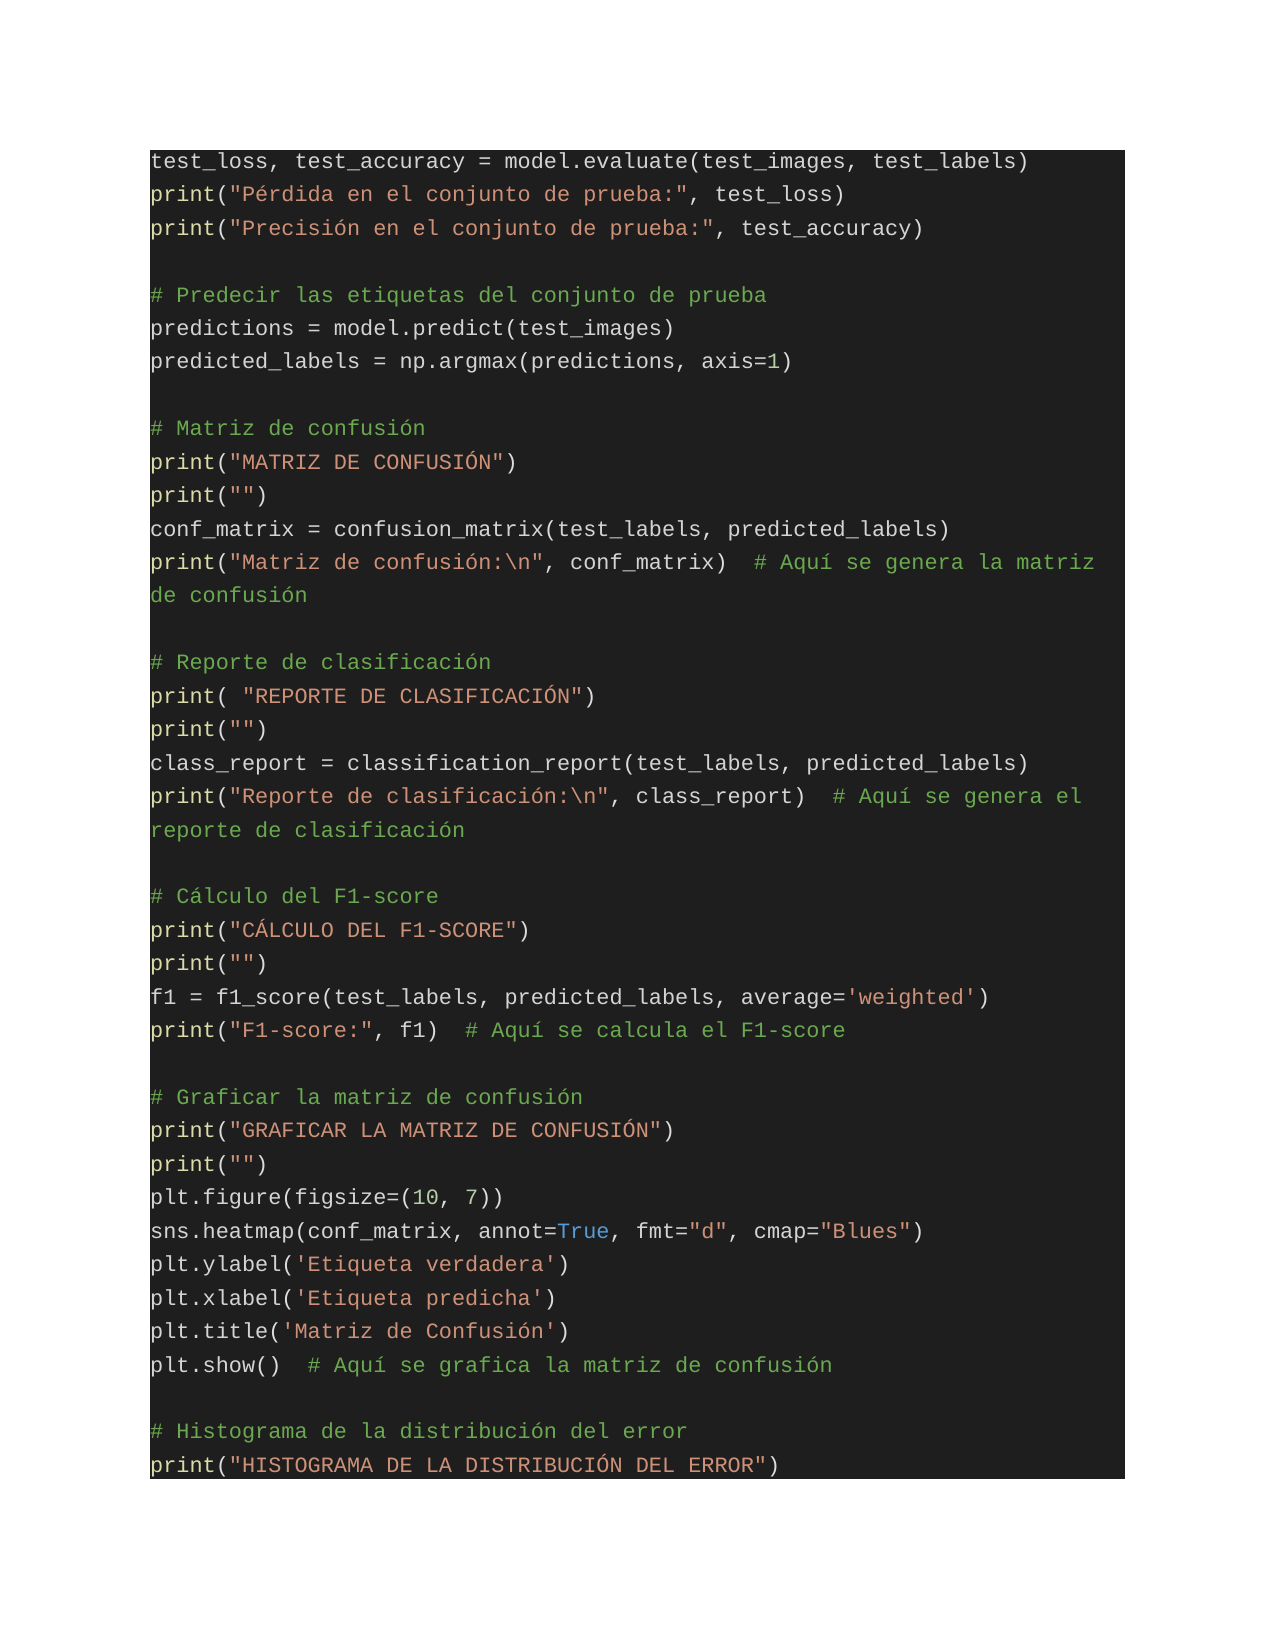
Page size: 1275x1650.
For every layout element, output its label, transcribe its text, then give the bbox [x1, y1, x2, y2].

text plt.xlabel('Etiqueta predicha') [150, 1287, 1125, 1312]
text plt.show() # Aquí se grafica la matriz de confusión [150, 1354, 1125, 1378]
text print("") [150, 1153, 1125, 1178]
text print("CÁLCULO DEL F1-SCORE") [150, 919, 1125, 944]
text print( "REPORTE DE CLASIFICACIÓN") [150, 685, 1125, 710]
text print("") [150, 718, 1125, 743]
text print("") [150, 484, 1125, 509]
text # Cálculo del F1-score [150, 886, 1125, 910]
text f1 = f1_score(test_labels, predicted_labels, average='weighted') [150, 986, 1125, 1011]
text plt.ylabel('Etiqueta verdadera') [150, 1253, 1125, 1278]
text print("F1-score:", f1) # Aquí se calcula el F1-score [150, 1019, 1125, 1044]
text # Reporte de clasificación [150, 652, 1125, 676]
text predictions = model.predict(test_images) [150, 317, 1125, 342]
text print("MATRIZ DE CONFUSIÓN") [150, 451, 1125, 476]
text # Matriz de confusión [150, 417, 1125, 442]
text plt.figure(figsize=(10, 7)) [150, 1187, 1125, 1211]
text print("Reporte de clasificación:\n", class_report) # Aquí se genera el reporte de clasificación [150, 785, 1125, 843]
text print("HISTOGRAMA DE LA DISTRIBUCIÓN DEL ERROR") [150, 1454, 1125, 1479]
text class_report = classification_report(test_labels, predicted_labels) [150, 752, 1125, 777]
text sns.heatmap(conf_matrix, annot=True, fmt="d", cmap="Blues") [150, 1220, 1125, 1245]
text print("Matriz de confusión:\n", conf_matrix) # Aquí se genera la matriz de confusión [150, 551, 1125, 609]
text print("GRAFICAR LA MATRIZ DE CONFUSIÓN") [150, 1120, 1125, 1144]
text plt.title('Matriz de Confusión') [150, 1320, 1125, 1345]
text print("Pérdida en el conjunto de prueba:", test_loss) [150, 183, 1125, 208]
text predicted_labels = np.argmax(predictions, axis=1) [150, 351, 1125, 375]
text # Histograma de la distribución del error [150, 1421, 1125, 1445]
text # Predecir las etiquetas del conjunto de prueba [150, 284, 1125, 308]
text conf_matrix = confusion_matrix(test_labels, predicted_labels) [150, 518, 1125, 543]
text print("") [150, 952, 1125, 977]
text test_loss, test_accuracy = model.evaluate(test_images, test_labels) [150, 150, 1125, 175]
text print("Precisión en el conjunto de prueba:", test_accuracy) [150, 217, 1125, 242]
text # Graficar la matriz de confusión [150, 1086, 1125, 1111]
